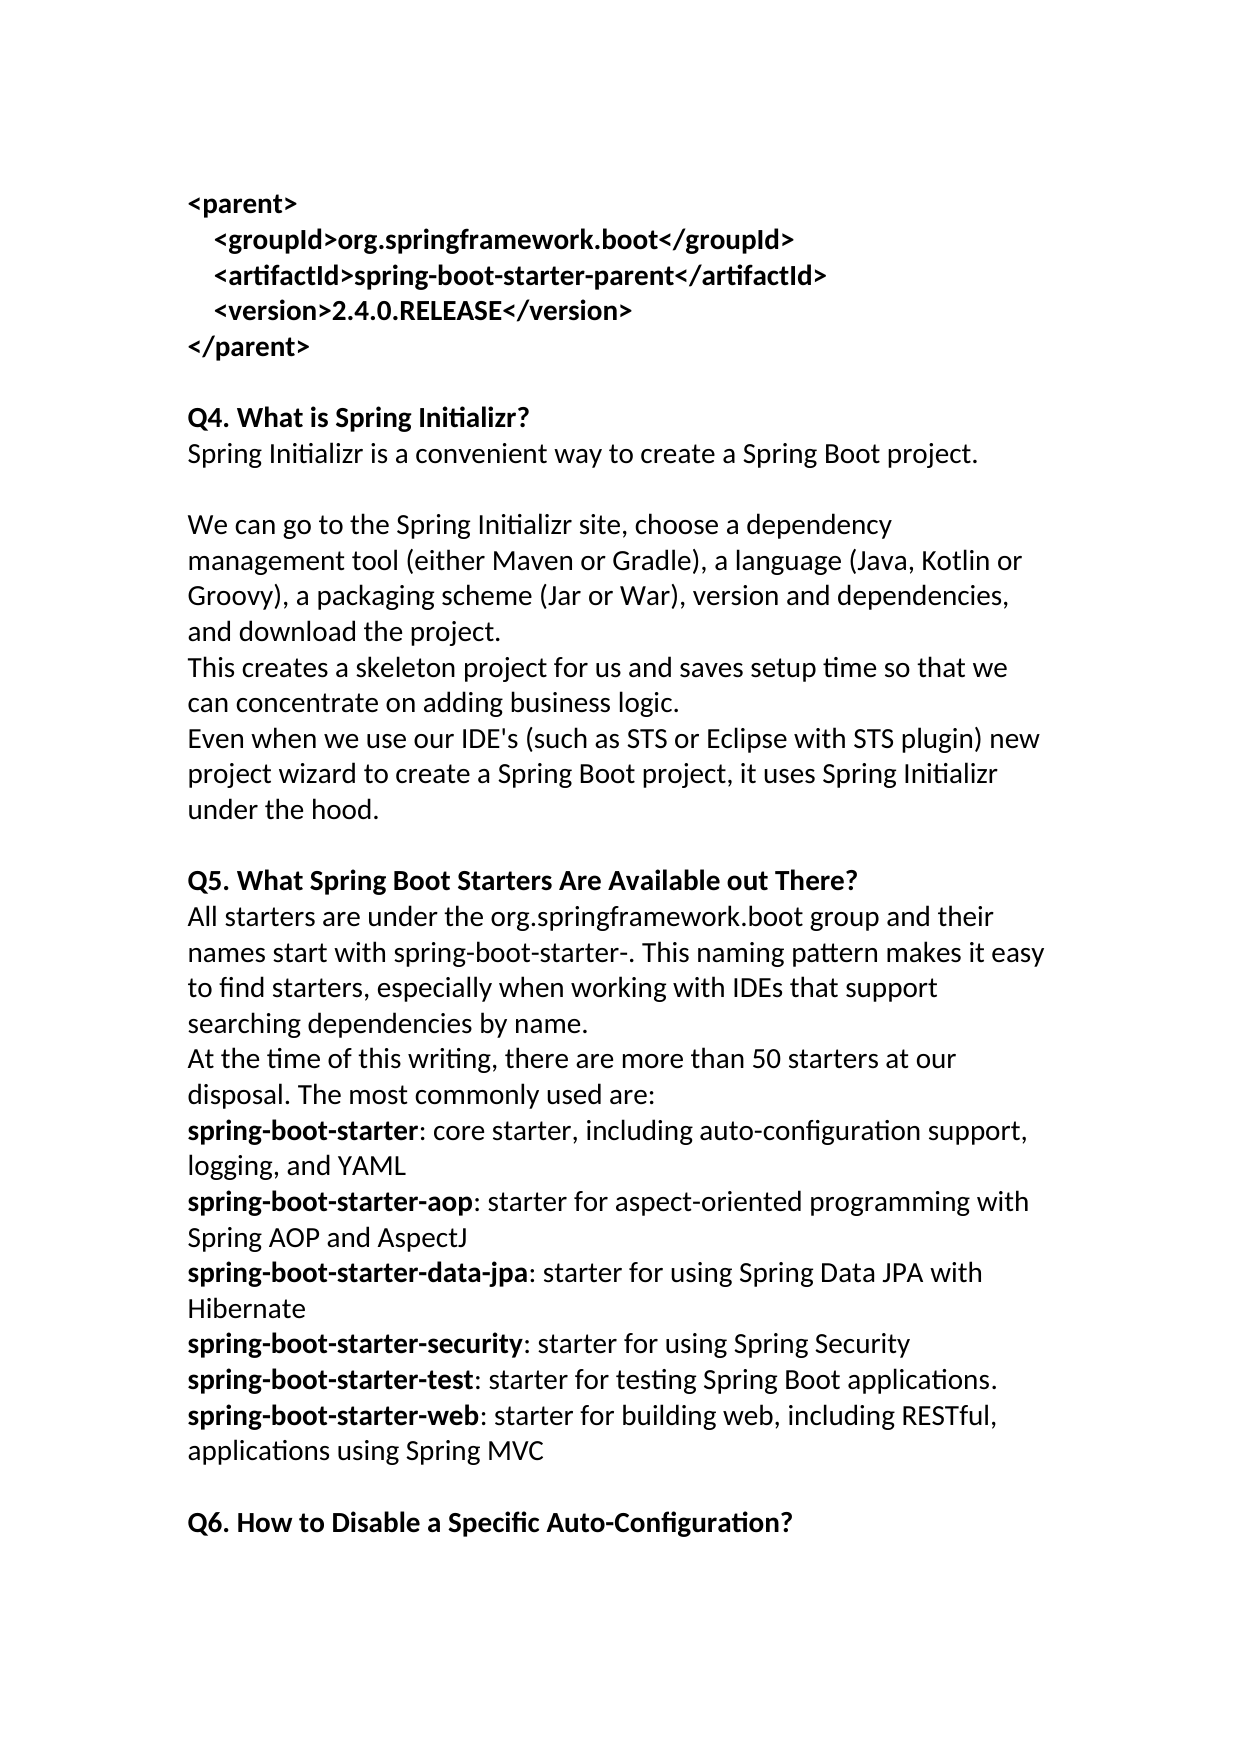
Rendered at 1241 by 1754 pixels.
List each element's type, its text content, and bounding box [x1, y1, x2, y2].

text spring-boot-starter-test: starter for testing Spring Boot applications. [187, 1361, 1053, 1397]
text spring-boot-starter: core starter, including auto-configuration support, logging, and YAML [187, 1112, 1053, 1183]
text <groupId>org.springframework.boot</groupId> [187, 221, 1053, 257]
text <version>2.4.0.RELEASE</version> [187, 292, 1053, 328]
text At the time of this writing, there are more than 50 starters at our disposal. The most commonly used are: [187, 1041, 1053, 1112]
text We can go to the Spring Initializr site, choose a dependency management tool (either Maven or Gradle), a language (Java, Kotlin or Groovy), a packaging scheme (Jar or War), version and dependencies, and download the project. [187, 506, 1053, 649]
text spring-boot-starter-data-jpa: starter for using Spring Data JPA with Hibernate [187, 1254, 1053, 1326]
text spring-boot-starter-aop: starter for aspect-oriented programming with Spring AOP and AspectJ [187, 1183, 1053, 1254]
text </parent> [187, 328, 1053, 364]
text Q5. What Spring Boot Starters Are Available out There? [187, 862, 1053, 898]
text Q4. What is Spring Initializr? [187, 399, 1053, 435]
text Q6. How to Disable a Specific Auto-Configuration? [187, 1504, 1053, 1539]
text <parent> [187, 186, 1053, 221]
text spring-boot-starter-web: starter for building web, including RESTful, applications using Spring MVC [187, 1397, 1053, 1468]
text This creates a skeleton project for us and saves setup time so that we can concentrate on adding business logic. [187, 649, 1053, 720]
text spring-boot-starter-security: starter for using Spring Security [187, 1326, 1053, 1361]
text <artifactId>spring-boot-starter-parent</artifactId> [187, 257, 1053, 292]
text Even when we use our IDE's (such as STS or Eclipse with STS plugin) new project wizard to create a Spring Boot project, it uses Spring Initializr under the hood. [187, 720, 1053, 827]
text Spring Initializr is a convenient way to create a Spring Boot project. [187, 435, 1053, 471]
text All starters are under the org.springframework.boot group and their names start with spring-boot-starter-. This naming pattern makes it easy to find starters, especially when working with IDEs that support searching dependencies by name. [187, 898, 1053, 1041]
